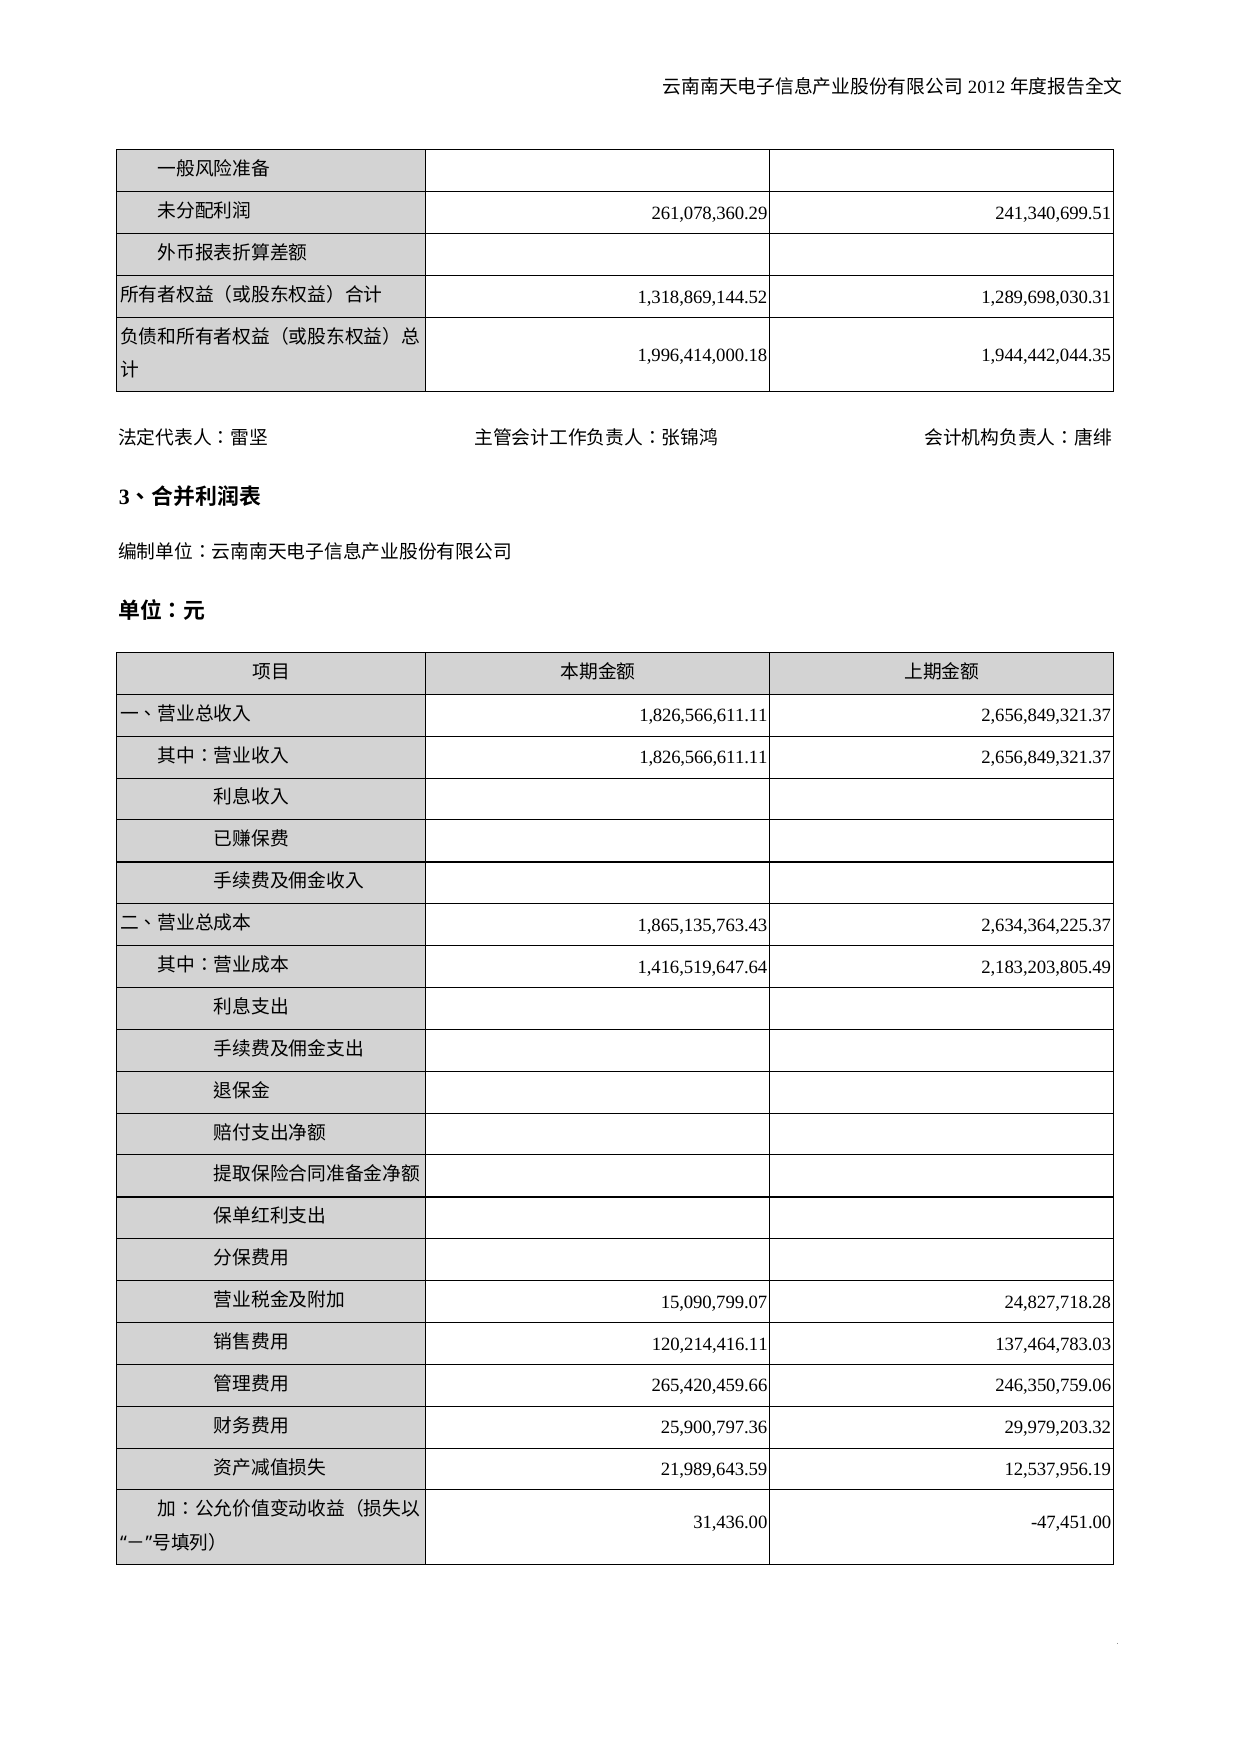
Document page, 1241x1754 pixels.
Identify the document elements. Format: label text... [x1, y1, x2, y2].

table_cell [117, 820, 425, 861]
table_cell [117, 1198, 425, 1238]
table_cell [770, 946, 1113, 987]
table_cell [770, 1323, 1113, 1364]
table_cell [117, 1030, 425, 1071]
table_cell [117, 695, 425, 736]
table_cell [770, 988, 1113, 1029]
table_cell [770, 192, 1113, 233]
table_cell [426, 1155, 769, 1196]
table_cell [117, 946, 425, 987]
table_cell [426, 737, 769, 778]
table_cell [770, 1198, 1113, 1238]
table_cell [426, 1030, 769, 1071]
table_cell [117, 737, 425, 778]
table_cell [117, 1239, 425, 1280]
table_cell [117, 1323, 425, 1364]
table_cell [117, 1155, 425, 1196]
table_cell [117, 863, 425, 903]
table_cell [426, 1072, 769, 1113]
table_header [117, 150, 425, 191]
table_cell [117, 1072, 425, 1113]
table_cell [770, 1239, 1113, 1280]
subtitle 3、合并利润表 [119, 481, 1124, 511]
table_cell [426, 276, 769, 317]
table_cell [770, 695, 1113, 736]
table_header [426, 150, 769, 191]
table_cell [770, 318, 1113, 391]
text 法定代表人：雷坚 主管会计工作负责人：张锦鸿 会计机构负责人：唐绯 [118, 424, 1124, 450]
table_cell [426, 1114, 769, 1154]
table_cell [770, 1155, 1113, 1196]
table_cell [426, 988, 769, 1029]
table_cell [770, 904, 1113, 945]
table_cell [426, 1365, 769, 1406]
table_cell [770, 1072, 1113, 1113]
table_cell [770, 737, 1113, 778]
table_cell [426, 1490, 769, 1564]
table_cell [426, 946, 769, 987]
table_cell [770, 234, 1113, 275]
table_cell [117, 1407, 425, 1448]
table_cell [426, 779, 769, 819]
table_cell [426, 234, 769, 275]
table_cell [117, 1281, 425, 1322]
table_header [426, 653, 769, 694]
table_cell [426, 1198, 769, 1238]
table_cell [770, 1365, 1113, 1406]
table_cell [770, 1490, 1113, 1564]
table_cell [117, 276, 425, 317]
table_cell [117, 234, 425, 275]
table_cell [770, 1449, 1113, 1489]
subtitle 单位：元 [118, 595, 1124, 625]
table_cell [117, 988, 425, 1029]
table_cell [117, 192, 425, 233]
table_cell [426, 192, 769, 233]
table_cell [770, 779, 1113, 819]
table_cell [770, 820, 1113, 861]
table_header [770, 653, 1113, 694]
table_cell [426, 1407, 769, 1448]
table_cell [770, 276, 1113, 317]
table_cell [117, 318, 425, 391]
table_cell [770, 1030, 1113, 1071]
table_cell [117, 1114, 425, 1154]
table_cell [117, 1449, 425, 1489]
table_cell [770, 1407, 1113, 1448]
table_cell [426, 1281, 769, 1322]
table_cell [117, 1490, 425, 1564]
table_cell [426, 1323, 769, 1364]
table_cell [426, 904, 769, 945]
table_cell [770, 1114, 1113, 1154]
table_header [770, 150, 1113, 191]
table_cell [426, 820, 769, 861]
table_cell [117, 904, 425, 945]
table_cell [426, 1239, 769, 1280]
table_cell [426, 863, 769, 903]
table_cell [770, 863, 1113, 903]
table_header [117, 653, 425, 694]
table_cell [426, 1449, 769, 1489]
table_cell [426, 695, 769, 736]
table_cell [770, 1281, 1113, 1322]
text 编制单位：云南南天电子信息产业股份有限公司 [118, 539, 1124, 564]
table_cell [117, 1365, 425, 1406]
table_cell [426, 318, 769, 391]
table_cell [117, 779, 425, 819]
